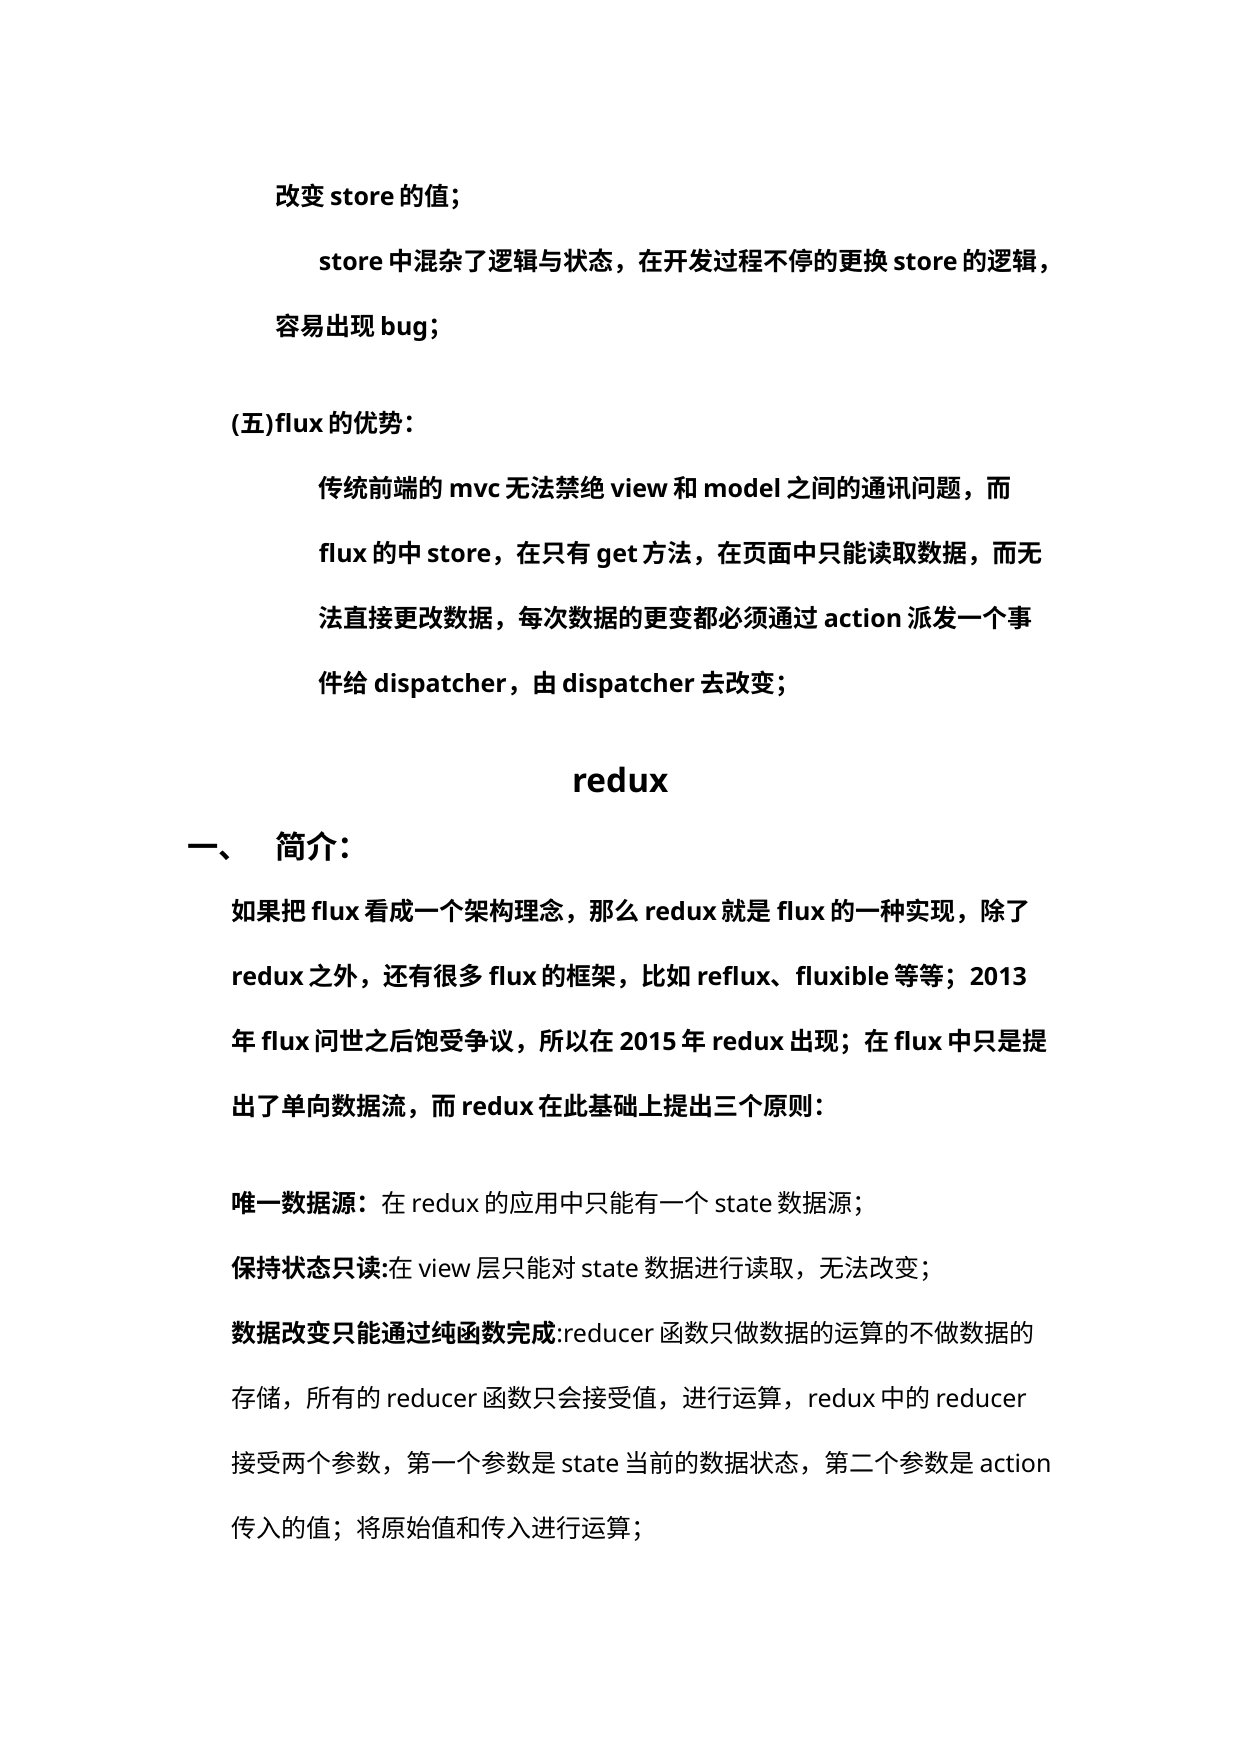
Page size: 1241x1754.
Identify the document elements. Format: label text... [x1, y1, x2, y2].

list 传统前端的mvc无法禁绝view和model之间的通讯问题，而flux的中store，在只有get方法，在页面中只能读取数据，而无法直接更改数据，每次数据的更变都必须通过action派发一个事件给dispatcher，由dispatcher去改变； [319, 454, 1053, 714]
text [275, 162, 1053, 227]
list 如果把flux看成一个架构理念，那么redux就是flux的一种实现，除了redux之外，还有很多flux的框架，比如reflux、fluxible等等；2013年flux问世之后饱受争议，所以在2015年redux出现；在flux中只是提出了单向数据流，而redux在此基础上提出三个原则： [231, 877, 1053, 1137]
list 数据改变只能通过纯函数完成:reducer函数只做数据的运算的不做数据的存储，所有的reducer函数只会接受值，进行运算，redux中的reducer接受两个参数，第一个参数是state当前的数据状态，第二个参数是action传入的值；将原始值和传入进行运算； [231, 1299, 1053, 1559]
list 唯一数据源：在redux的应用中只能有一个state数据源； [231, 1169, 1053, 1234]
list 简介： [187, 812, 1053, 877]
text redux [187, 747, 1053, 812]
text store中混杂了逻辑与状态，在开发过程不停的更换store的逻辑，容易出现bug； [275, 227, 1053, 357]
list flux的优势： [231, 389, 1053, 454]
list 保持状态只读:在view层只能对state数据进行读取，无法改变； [231, 1234, 1053, 1299]
